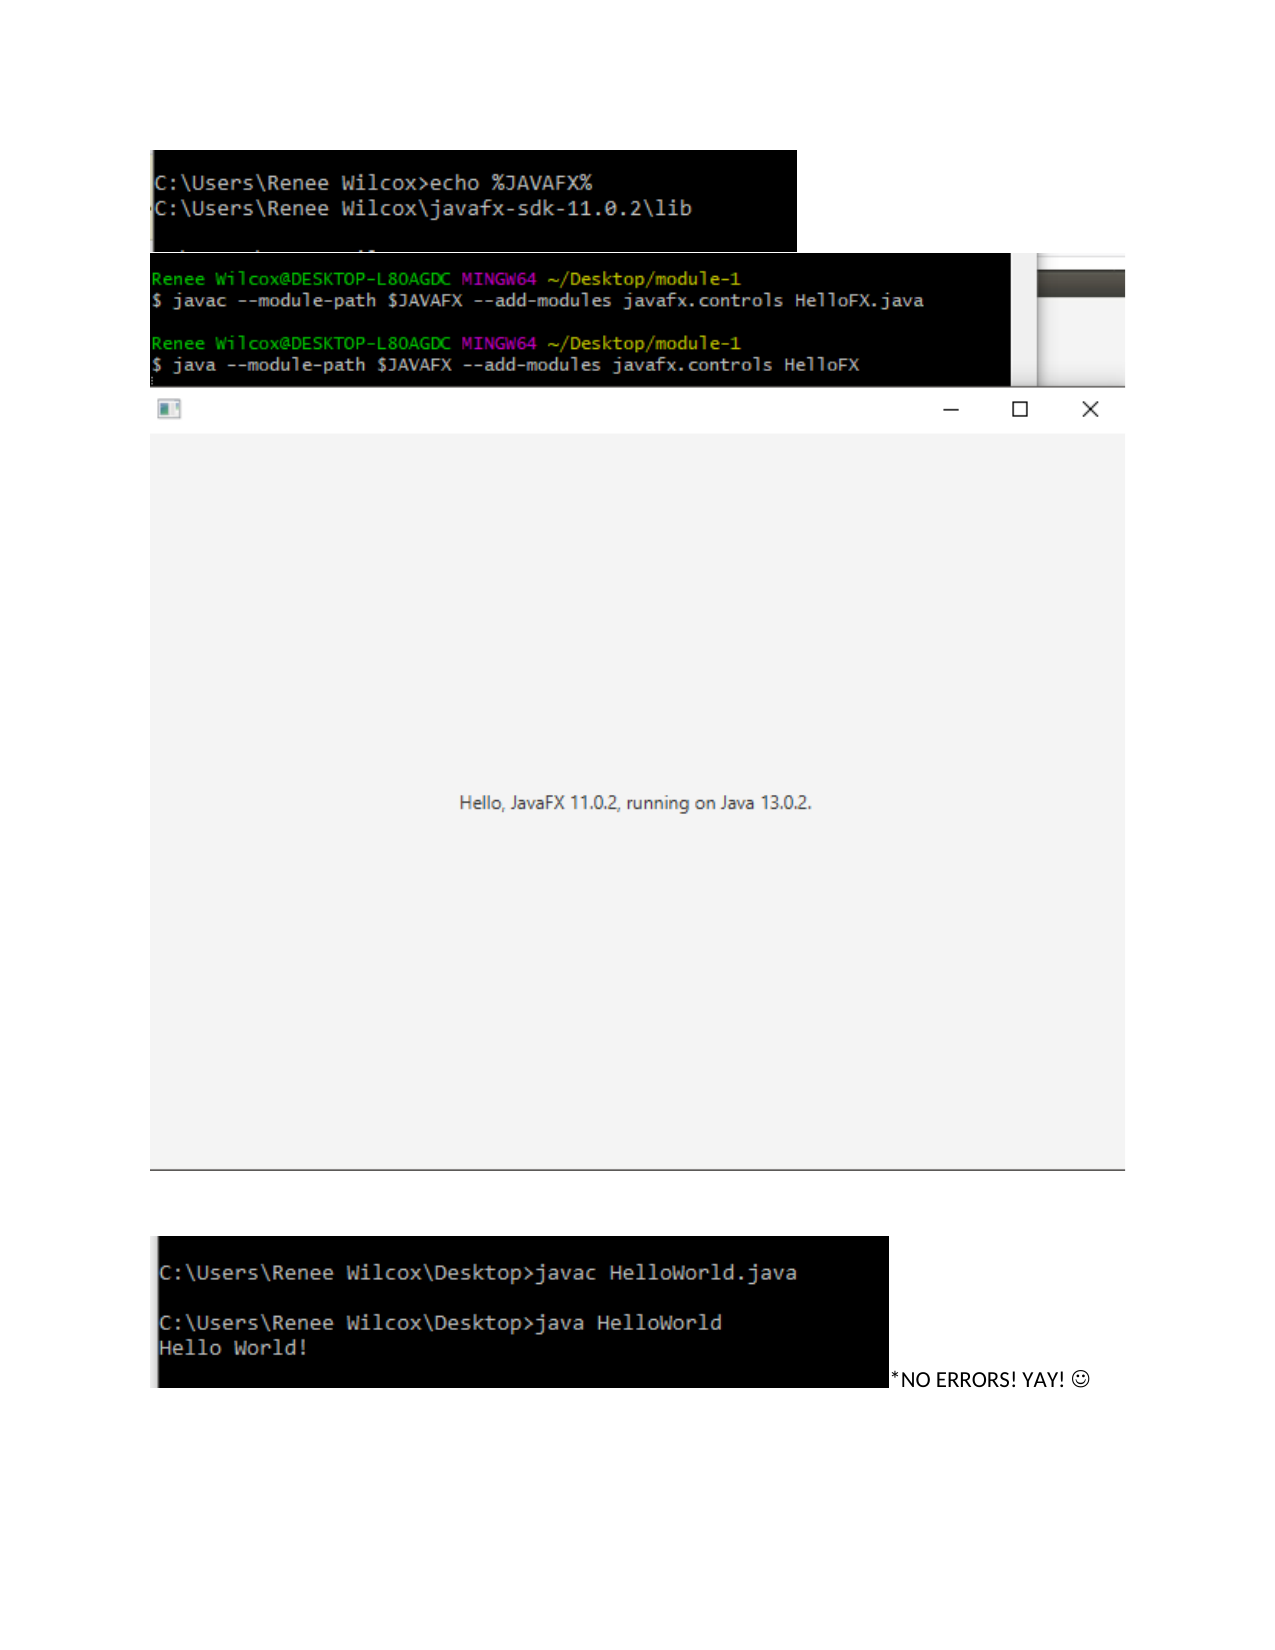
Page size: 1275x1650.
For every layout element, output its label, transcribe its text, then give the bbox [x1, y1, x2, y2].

picture [150, 150, 797, 252]
picture [150, 1236, 889, 1388]
picture [150, 253, 1125, 1171]
